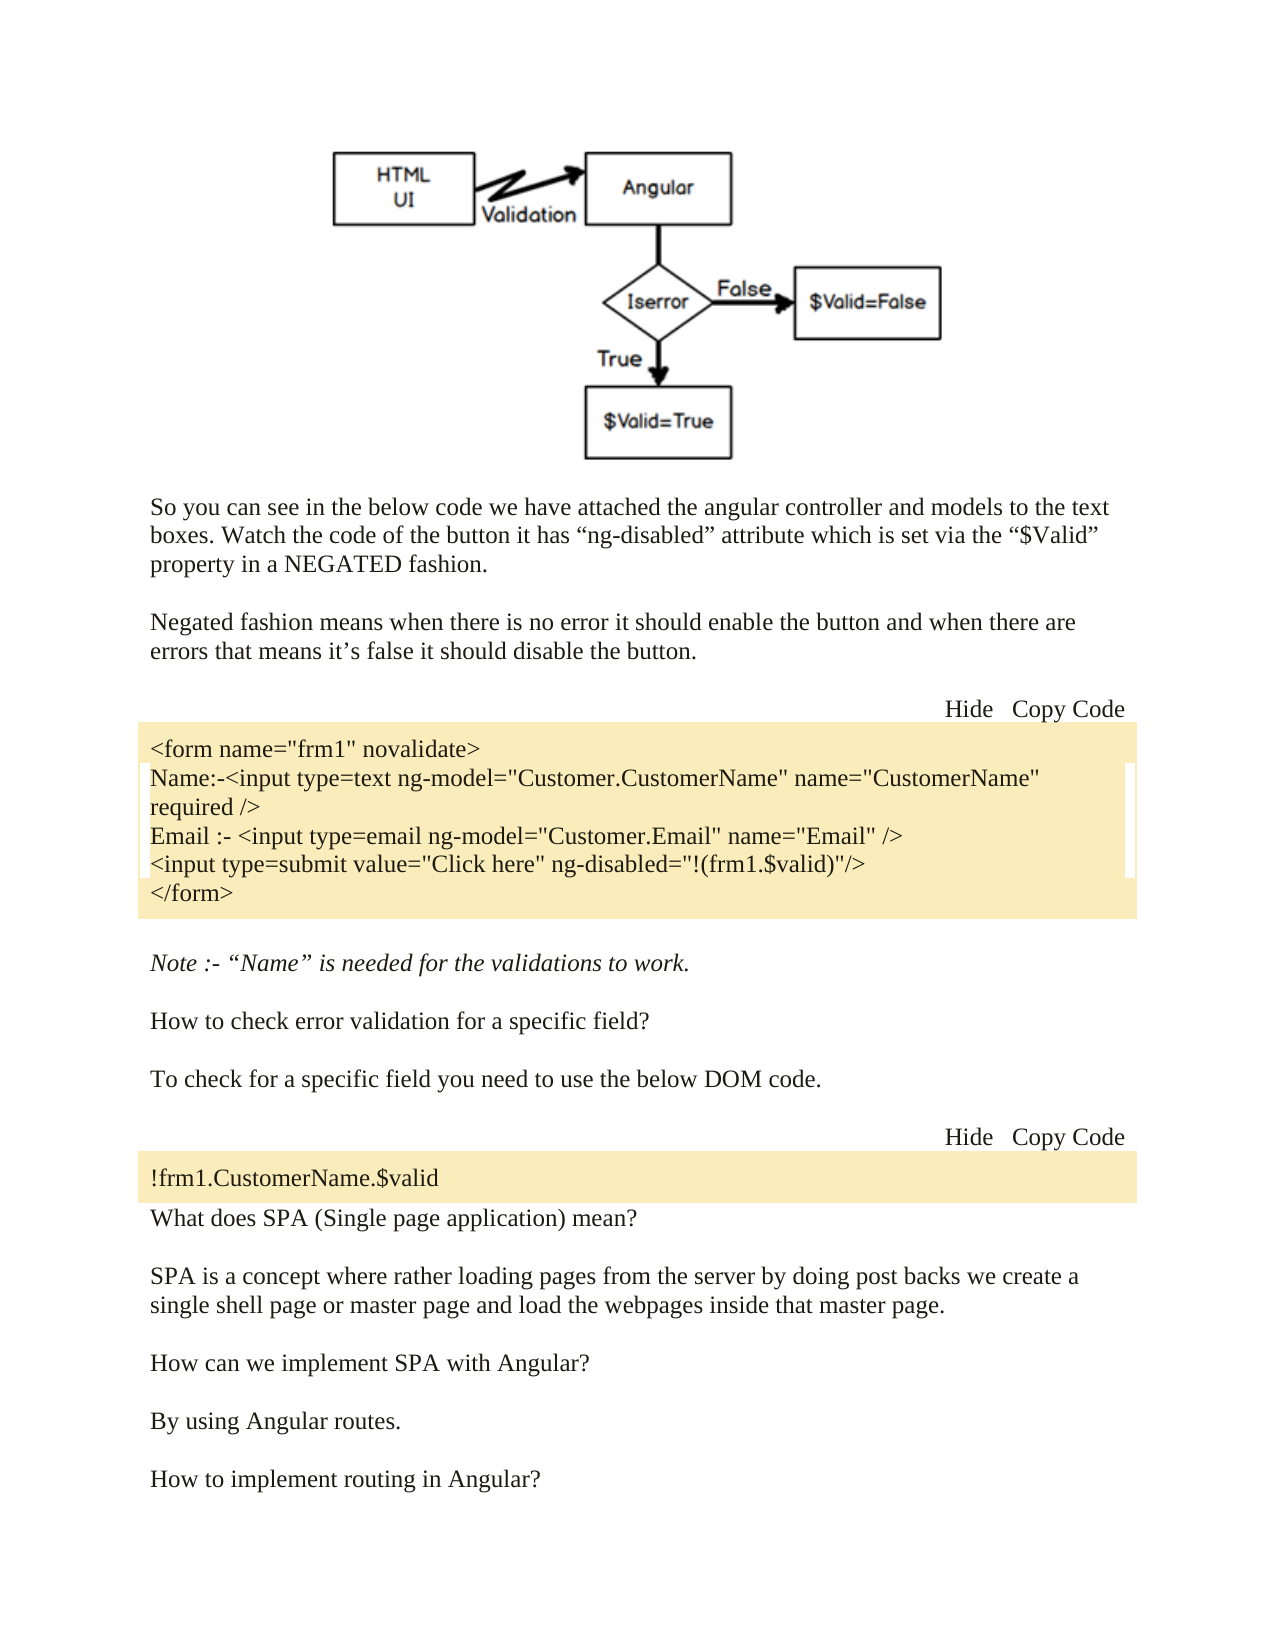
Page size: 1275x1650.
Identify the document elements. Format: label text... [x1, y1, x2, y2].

text Negated fashion means when there is no error it should enable the button and when there are errors that means it’s false it should disable the button. [150, 607, 1125, 664]
text So you can see in the below code we have attached the angular controller and models to the text boxes. Watch the code of the button it has “ng-disabled” attribute which is set via the “$Valid” property in a NEGATED fashion. [150, 492, 1125, 578]
text <input type=submit value="Click here" ng-disabled="!(frm1.$valid)"/> [150, 849, 1125, 866]
text What does SPA (Single page application) mean? [150, 1203, 1125, 1232]
text Name:-<input type=text ng-model="Customer.CustomerName" name="CustomerName" required /> [150, 763, 1125, 821]
text <form name="frm1" novalidate> [140, 724, 1135, 763]
text How can we implement SPA with Angular? [150, 1348, 1125, 1377]
text How to check error validation for a specific field? [150, 1006, 1125, 1035]
text </form> [140, 866, 1135, 917]
text Email :- <input type=email ng-model="Customer.Email" name="Email" /> [150, 821, 1125, 849]
text To check for a specific field you need to use the below DOM code. [150, 1064, 1125, 1093]
text Hide Copy Code [150, 1122, 1125, 1151]
picture [330, 150, 945, 463]
text By using Angular routes. [150, 1406, 1125, 1434]
text Note :- “Name” is needed for the validations to work. [150, 948, 1125, 977]
text Hide Copy Code [150, 694, 1125, 722]
text SPA is a concept where rather loading pages from the server by doing post backs we create a single shell page or master page and load the webpages inside that master page. [150, 1261, 1125, 1319]
text How to implement routing in Angular? [150, 1464, 1125, 1492]
text !frm1.CustomerName.$valid [140, 1152, 1135, 1202]
